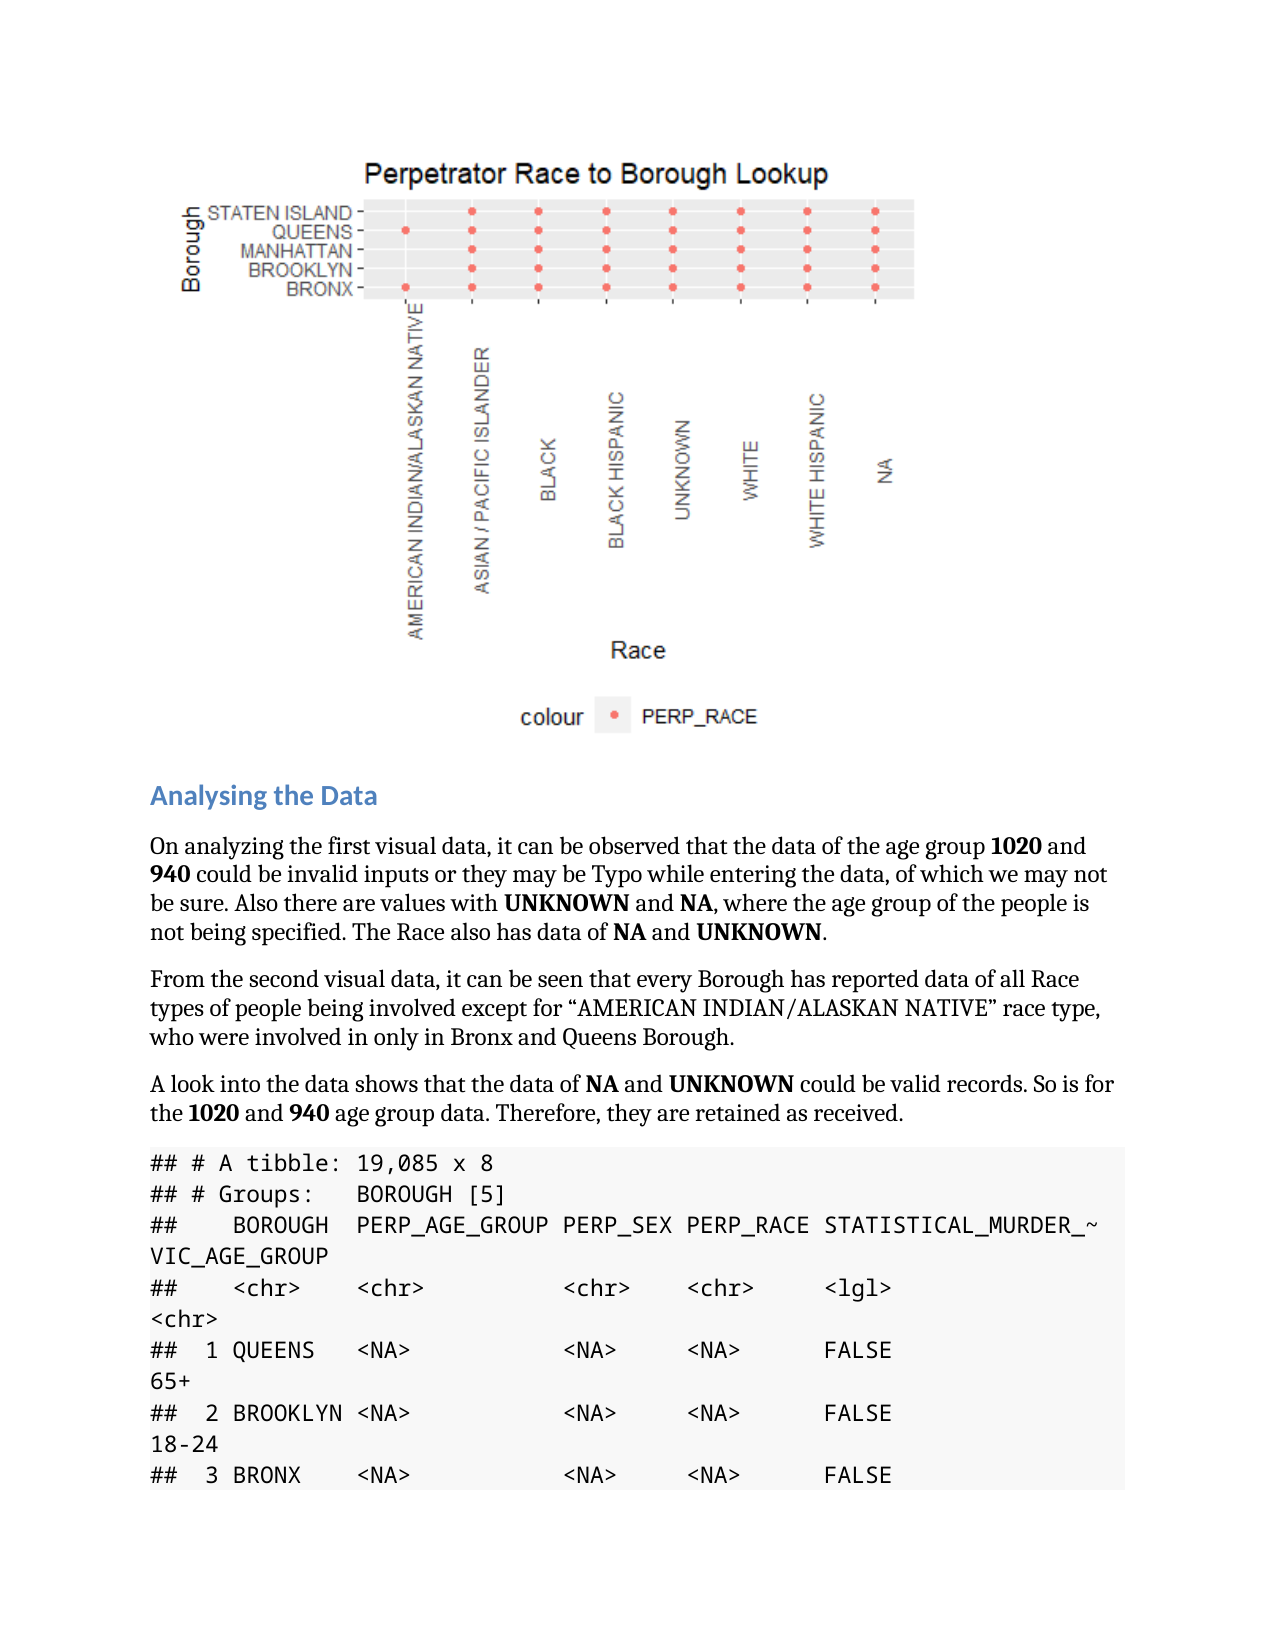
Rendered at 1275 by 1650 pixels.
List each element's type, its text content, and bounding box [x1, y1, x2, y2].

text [150, 1147, 1125, 1490]
picture [168, 150, 927, 757]
subtitle Analysing the Data [150, 777, 1125, 813]
text A look into the data shows that the data of NA and UNKNOWN could be valid records. So is for the 1020 and 940 age group data. Therefore, they are retained as received. [150, 1070, 1125, 1128]
text From the second visual data, it can be seen that every Borough has reported data of all Race types of people being involved except for “AMERICAN INDIAN/ALASKAN NATIVE” race type, who were involved in only in Bronx and Queens Borough. [150, 965, 1125, 1052]
text On analyzing the first visual data, it can be observed that the data of the age group 1020 and 940 could be invalid inputs or they may be Typo while entering the data, of which we may not be sure. Also there are values with UNKNOWN and NA, where the age group of the people is not being specified. The Race also has data of NA and UNKNOWN. [150, 832, 1125, 947]
